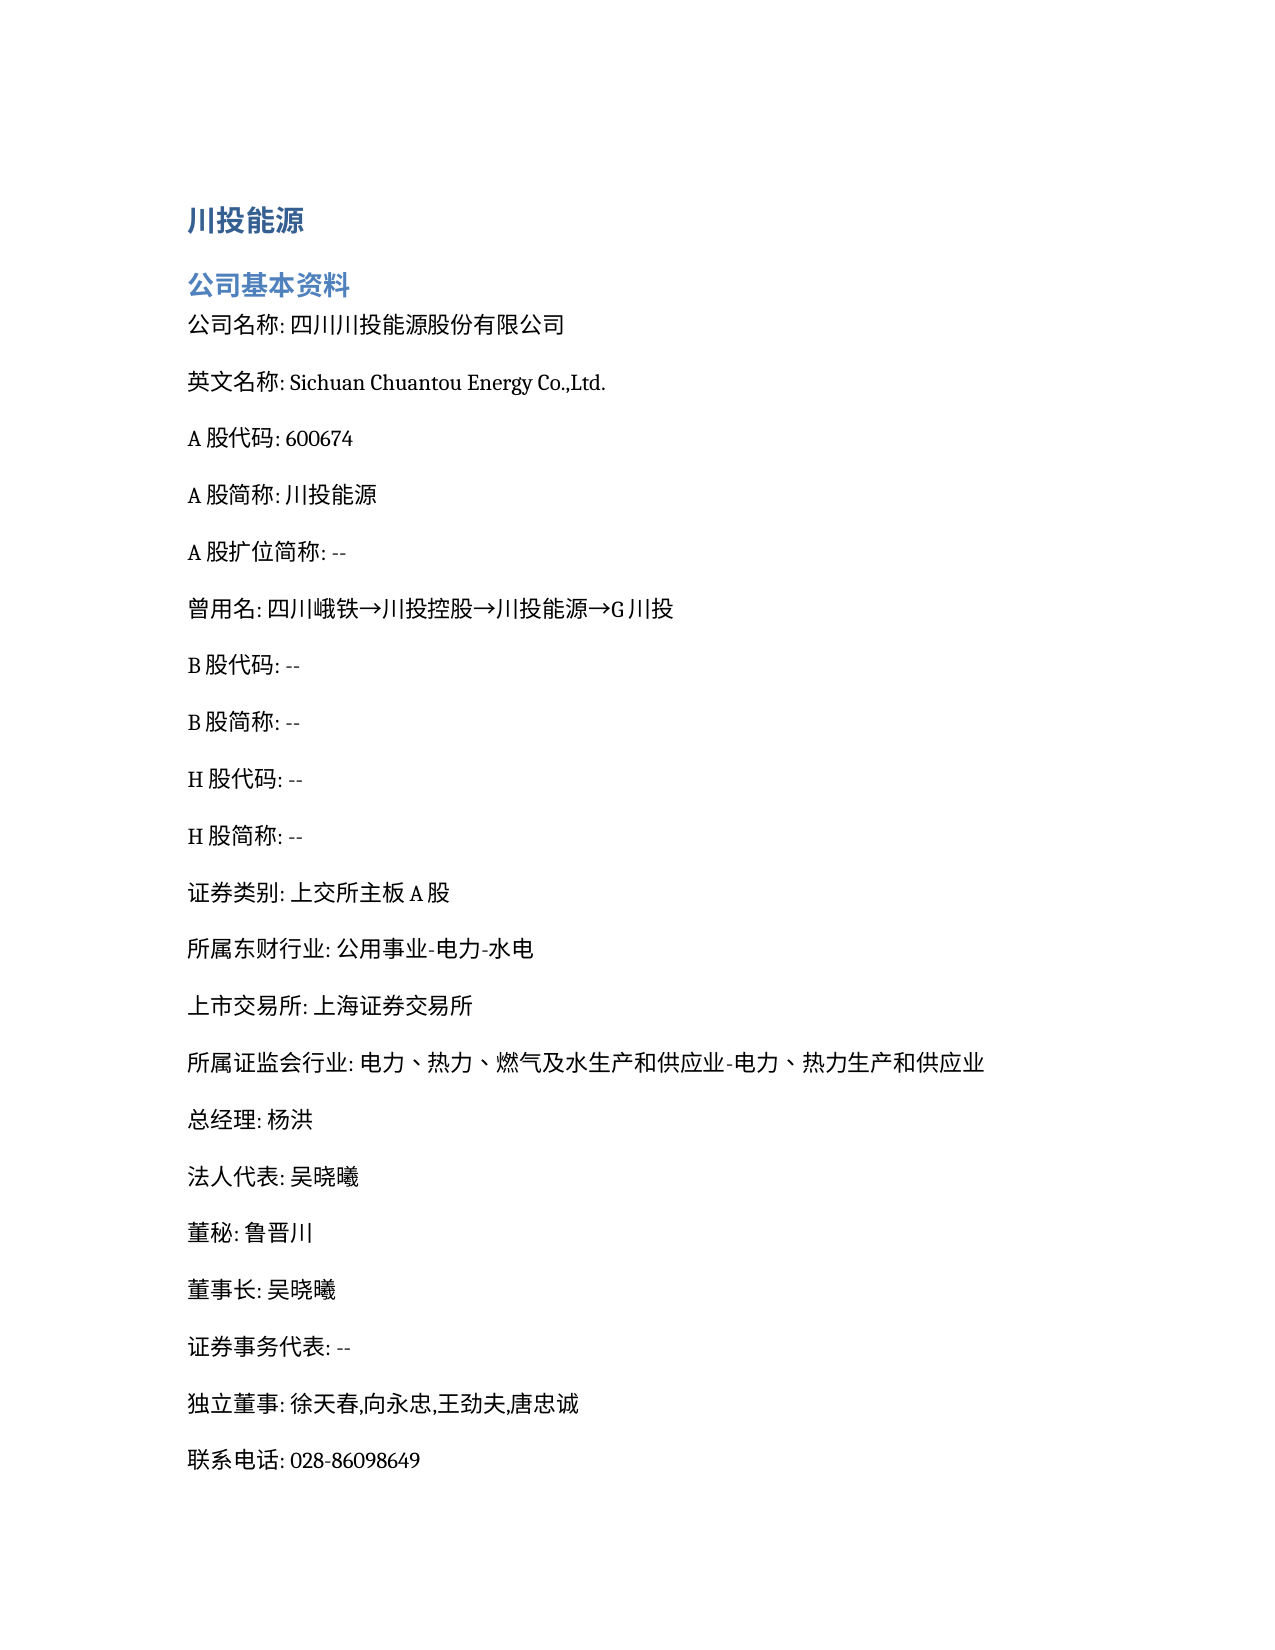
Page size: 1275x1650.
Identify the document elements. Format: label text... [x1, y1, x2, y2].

text 曾用名: 四川峨铁→川投控股→川投能源→G川投 [187, 593, 1087, 624]
subtitle 川投能源 [187, 200, 1087, 240]
text 联系电话: 028-86098649 [187, 1444, 1087, 1476]
text A股代码: 600674 [187, 422, 1087, 454]
text 董事长: 吴晓曦 [187, 1274, 1087, 1305]
text 上市交易所: 上海证券交易所 [187, 990, 1087, 1021]
subtitle 公司基本资料 [187, 266, 1087, 303]
text 所属东财行业: 公用事业-电力-水电 [187, 933, 1087, 964]
text 证券类别: 上交所主板A股 [187, 877, 1087, 908]
text 法人代表: 吴晓曦 [187, 1160, 1087, 1192]
text 董秘: 鲁晋川 [187, 1217, 1087, 1248]
text 独立董事: 徐天春,向永忠,王劲夫,唐忠诚 [187, 1387, 1087, 1419]
text A股扩位简称: -- [187, 536, 1087, 567]
text B股代码: -- [187, 649, 1087, 681]
text H股代码: -- [187, 763, 1087, 794]
text 总经理: 杨洪 [187, 1104, 1087, 1135]
text 英文名称: Sichuan Chuantou Energy Co.,Ltd. [187, 366, 1087, 397]
text 公司名称: 四川川投能源股份有限公司 [187, 309, 1087, 340]
text 证券事务代表: -- [187, 1331, 1087, 1362]
text B股简称: -- [187, 706, 1087, 737]
text A股简称: 川投能源 [187, 479, 1087, 510]
text H股简称: -- [187, 820, 1087, 851]
text 所属证监会行业: 电力、热力、燃气及水生产和供应业-电力、热力生产和供应业 [187, 1047, 1087, 1078]
